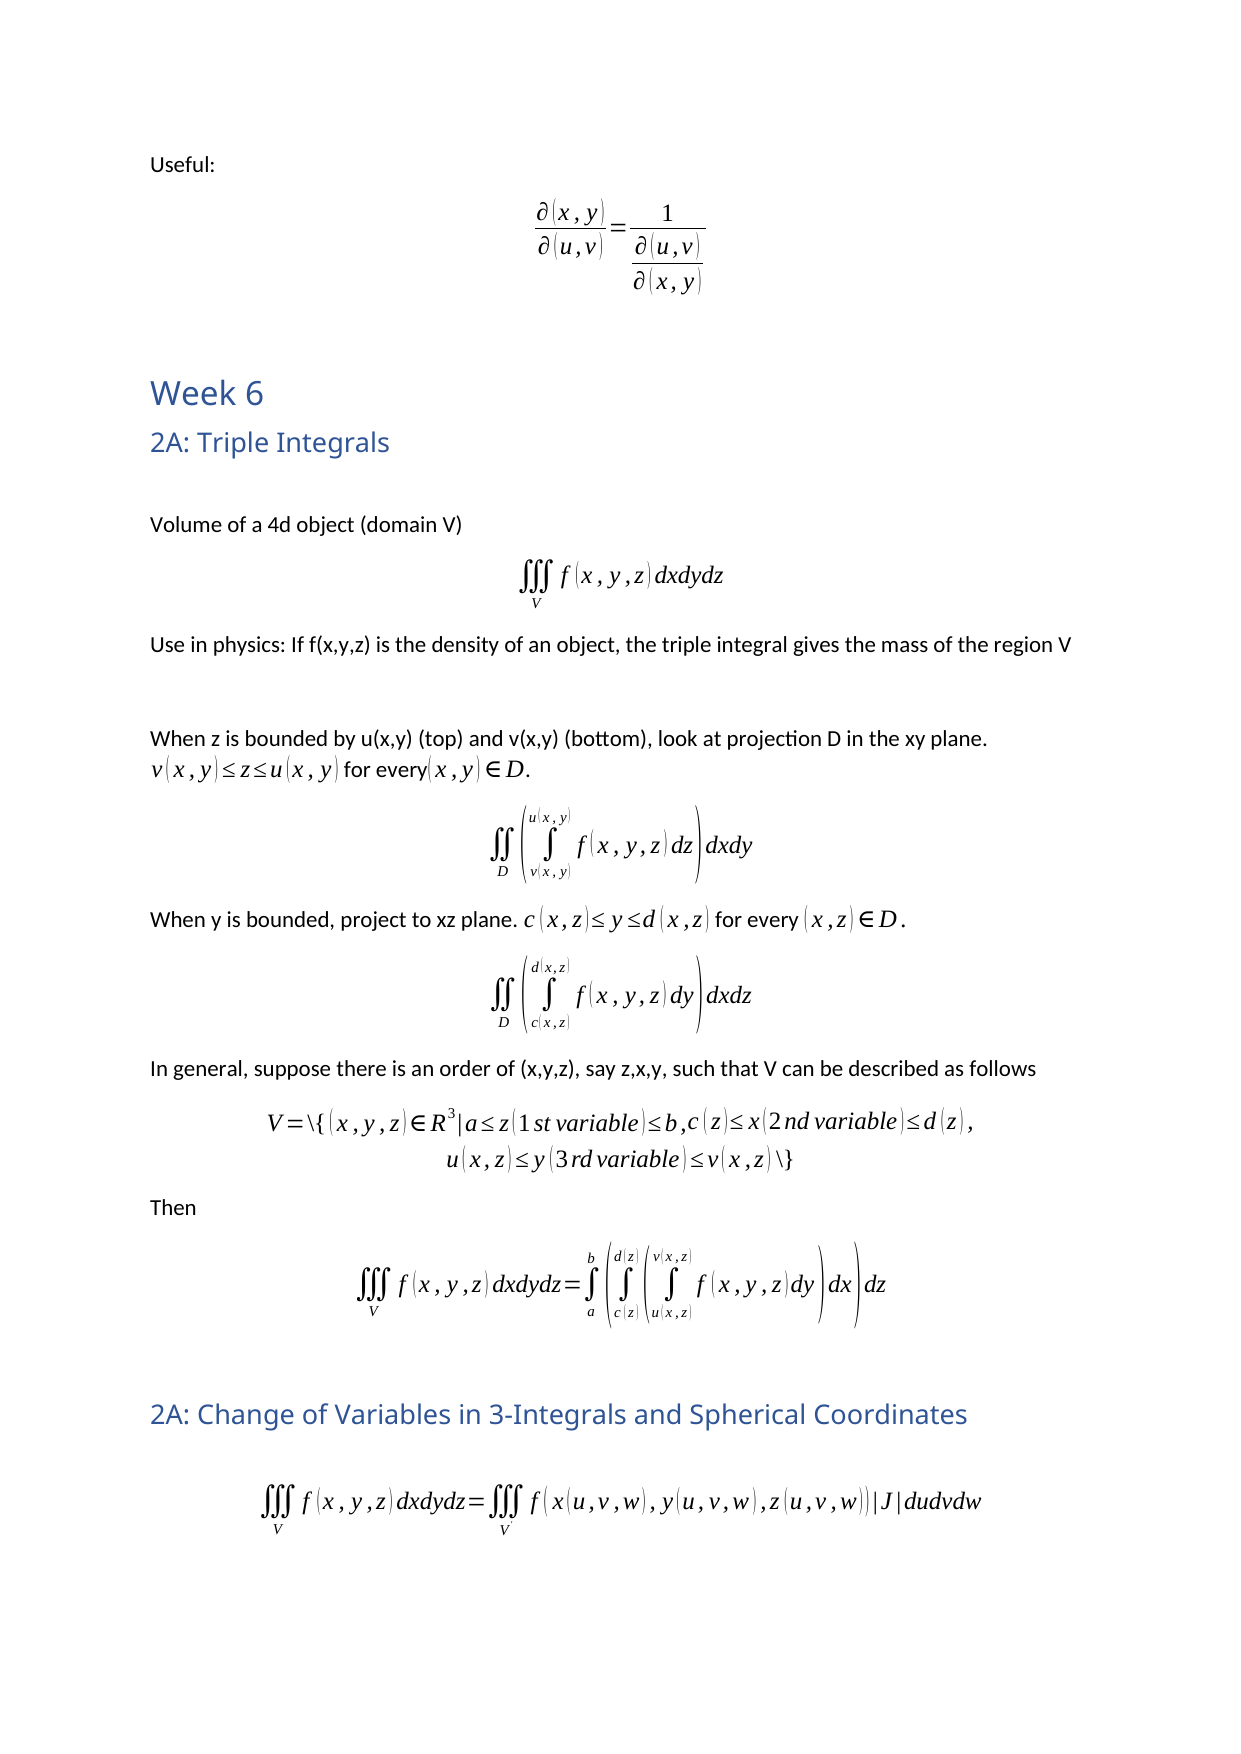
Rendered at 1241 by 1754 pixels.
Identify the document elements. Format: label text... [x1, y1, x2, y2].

text Useful: [150, 150, 1090, 178]
subtitle 2A: Triple Integrals [150, 423, 1090, 460]
subtitle Week 6 [150, 370, 1090, 416]
text Volume of a 4d object (domain V) [150, 510, 1090, 538]
text Use in physics: If f(x,y,z) is the density of an object, the triple integral gives the mass of the region V [150, 630, 1090, 658]
text Then [150, 1193, 1090, 1221]
text When y is bounded, project to xz plane. for every [150, 904, 1090, 935]
subtitle 2A: Change of Variables in 3-Integrals and Spherical Coordinates [150, 1396, 1090, 1433]
text In general, suppose there is an order of (x,y,z), say z,x,y, such that V can be described as follows [150, 1054, 1090, 1082]
text When z is bounded by u(x,y) (top) and v(x,y) (bottom), look at projection D in the xy plane. for every. [150, 724, 1090, 784]
